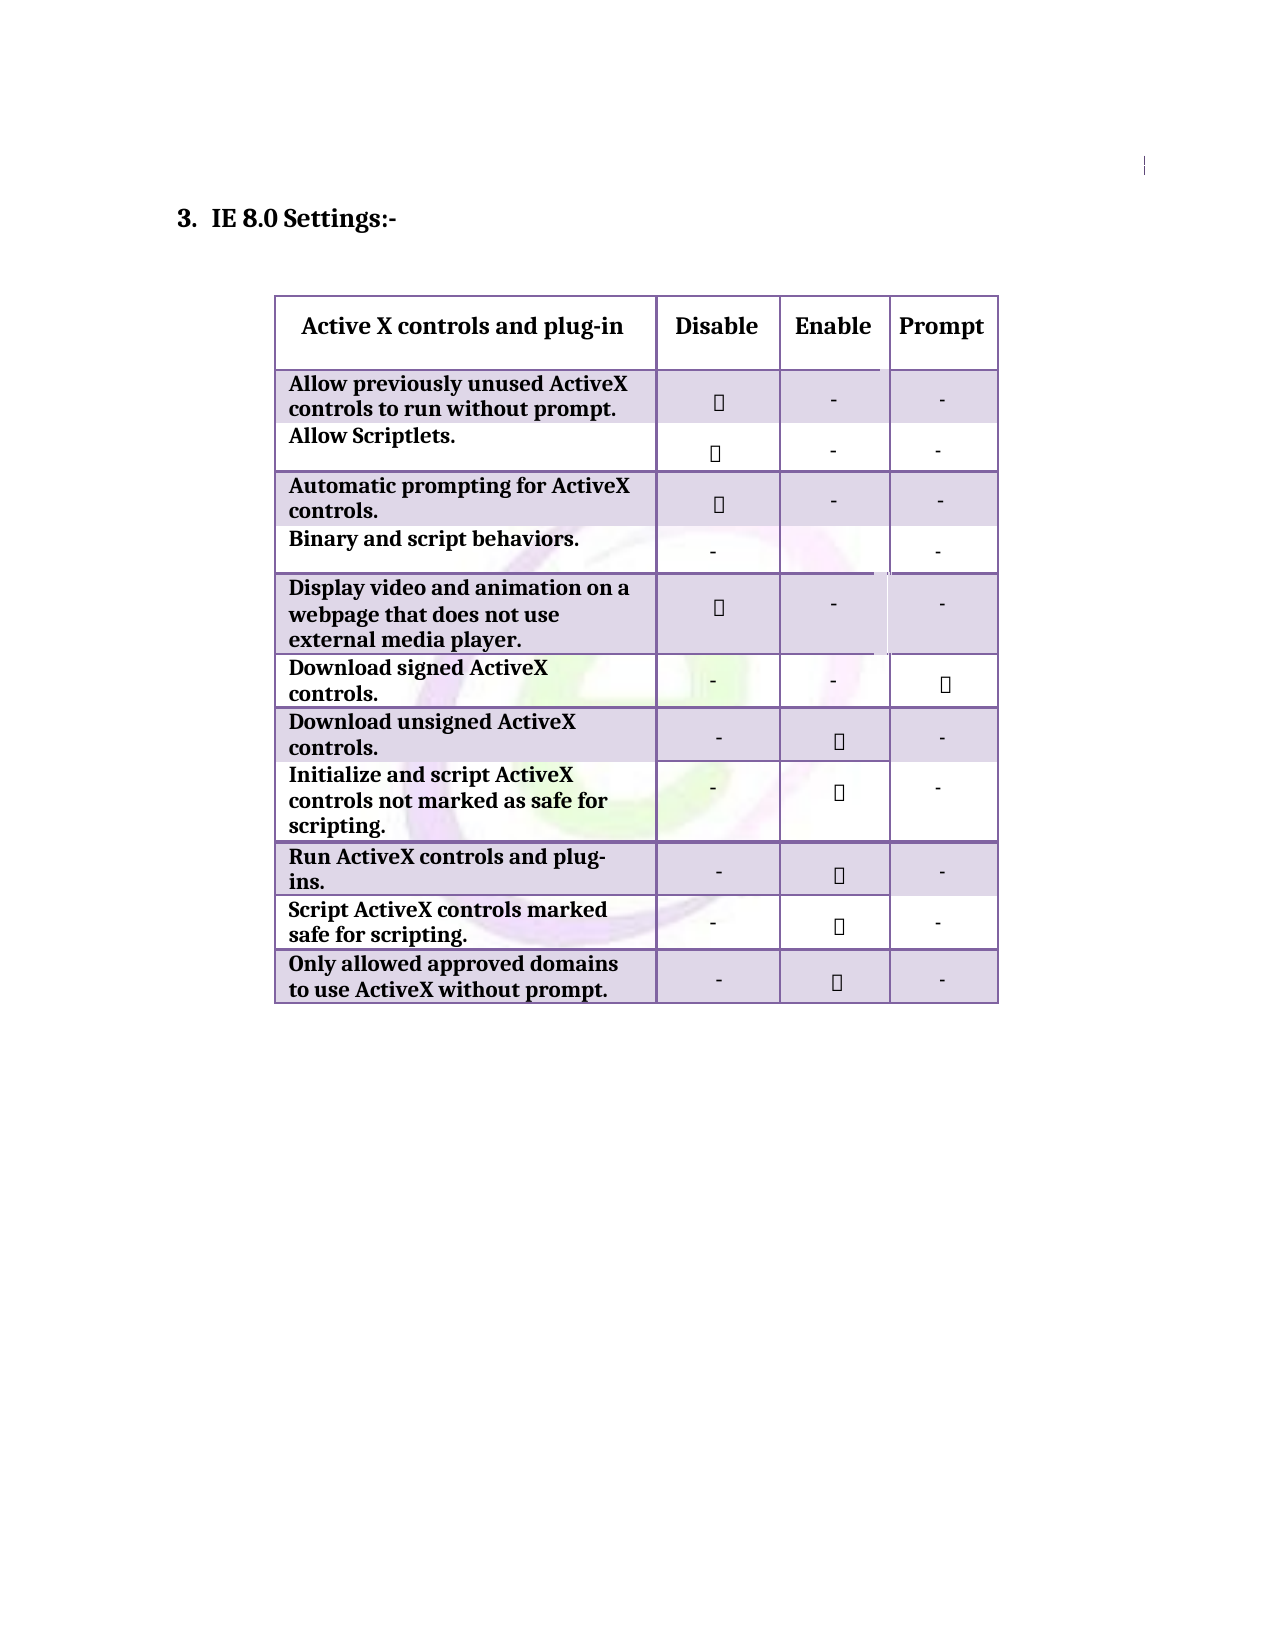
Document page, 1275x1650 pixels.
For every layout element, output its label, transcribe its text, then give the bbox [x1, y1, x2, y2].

table_cell - [658, 951, 779, 1002]
table_cell - [658, 896, 779, 948]
table_cell - [891, 709, 997, 760]
table_cell - [781, 655, 889, 706]
table_cell [880, 369, 889, 421]
table_cell - [891, 896, 997, 948]
table_cell - [781, 371, 880, 421]
table_cell Display video and animation on a webpage that does not use external media player. [276, 575, 655, 653]
table_header Prompt [891, 297, 997, 369]
table_cell Script ActiveX controls marked safe for scripting. [276, 896, 655, 948]
table_cell - [891, 762, 997, 840]
table_cell - [891, 473, 997, 524]
table_cell Automatic prompting for ActiveX controls. [276, 473, 655, 524]
table_header Disable [658, 297, 779, 369]
table_cell - [658, 655, 779, 706]
table_cell Download unsigned ActiveX controls. [276, 709, 655, 760]
table_cell - [658, 709, 779, 760]
table_cell [880, 951, 889, 1002]
table_cell  [891, 655, 997, 706]
table_cell [880, 473, 889, 524]
table_cell - [891, 951, 997, 1002]
table_cell Binary and script behaviors. [276, 526, 655, 572]
table_cell - [658, 526, 779, 572]
table_cell - [891, 844, 997, 894]
table_cell  [781, 896, 889, 948]
table_cell - [891, 423, 997, 469]
table_cell  [658, 575, 779, 653]
table_cell - [781, 473, 880, 524]
table_cell  [658, 473, 779, 524]
subtitle IE 8.0 Settings:- [177, 203, 1192, 234]
table_cell  [781, 844, 889, 894]
table_cell - [658, 844, 779, 894]
table_header Enable [781, 297, 889, 369]
table_cell - [892, 575, 997, 653]
table_cell - [781, 575, 874, 653]
table_cell - [891, 526, 997, 572]
table_cell  [658, 423, 779, 469]
table_cell  [658, 371, 779, 421]
table_cell  [781, 951, 880, 1002]
table_cell  [781, 709, 889, 760]
table_cell Allow Scriptlets. [276, 423, 655, 469]
table_header Active X controls and plug-in [276, 297, 655, 369]
table_cell [781, 526, 889, 572]
table_cell Allow previously unused ActiveX controls to run without prompt. [276, 371, 655, 421]
table_cell Run ActiveX controls and plug- ins. [276, 844, 655, 894]
table_cell  [781, 762, 889, 840]
table_cell Only allowed approved domains to use ActiveX without prompt. [276, 951, 655, 1002]
table_cell - [781, 423, 889, 469]
table_cell Initialize and script ActiveX controls not marked as safe for scripting. [276, 762, 655, 840]
table_cell - [658, 762, 779, 840]
table_cell - [891, 371, 997, 421]
table_cell Download signed ActiveX controls. [276, 655, 655, 706]
